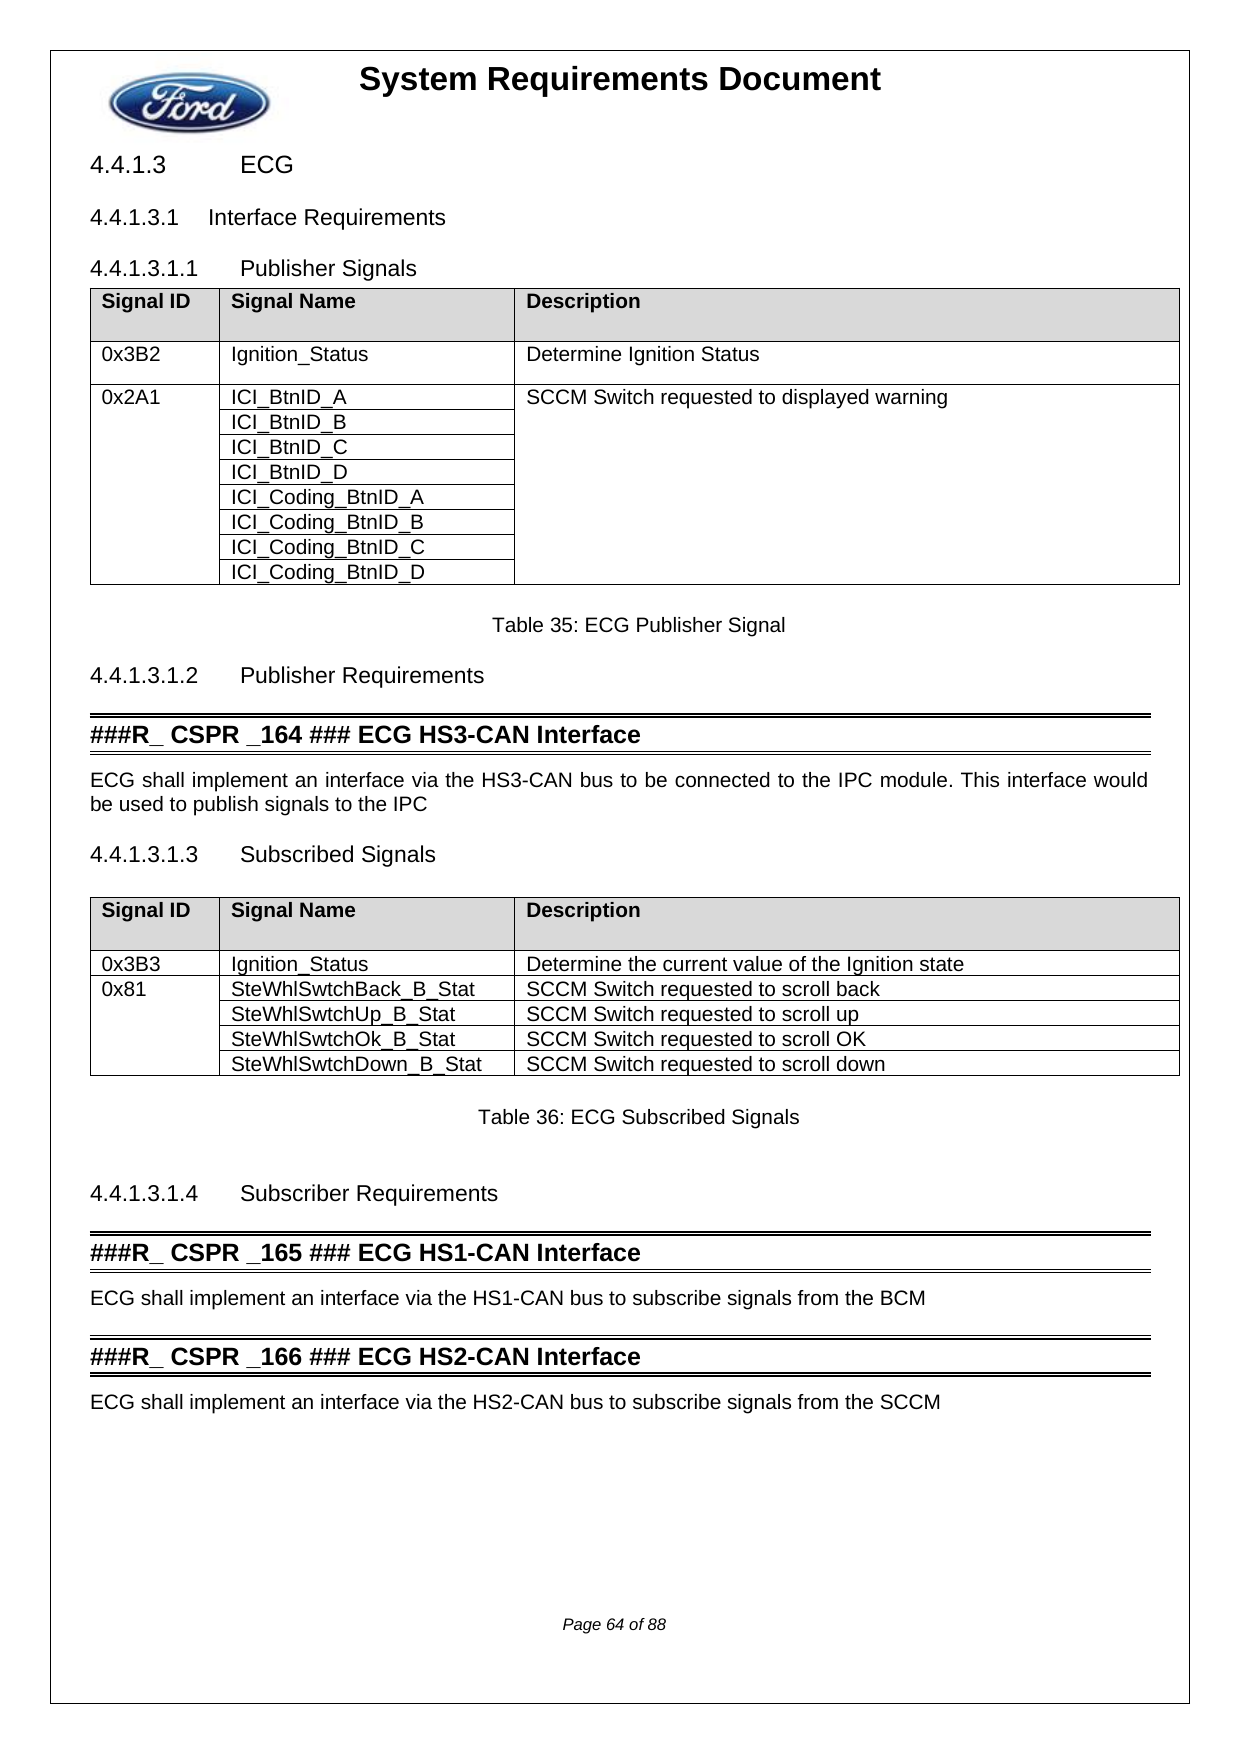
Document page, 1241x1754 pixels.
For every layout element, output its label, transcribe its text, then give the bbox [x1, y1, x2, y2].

table_cell SCCM Switch requested to displayed warning [515, 385, 1179, 583]
text Table 36: ECG Subscribed Signals [127, 1104, 1151, 1128]
table_header Signal Name [220, 289, 514, 341]
table_cell Determine Ignition Status [515, 342, 1179, 383]
table_cell Determine the current value of the Ignition state [515, 951, 1179, 975]
table_cell ICI_BtnID_C [220, 435, 514, 458]
text Table 35: ECG Publisher Signal [127, 613, 1151, 637]
table_header Description [515, 898, 1179, 950]
subtitle Subscriber Requirements [90, 1179, 1151, 1206]
picture [89, 53, 290, 154]
subtitle ECG [90, 150, 1151, 179]
subtitle Subscribed Signals [90, 841, 1151, 867]
table_cell Ignition_Status [220, 342, 514, 383]
table_cell ICI_BtnID_D [220, 460, 514, 483]
text ###R_ CSPR _166 ### ECG HS2-CAN Interface [90, 1340, 1151, 1372]
table_cell 0x81 [91, 976, 219, 1075]
table_cell ICI_Coding_BtnID_D [220, 560, 514, 583]
table_cell ICI_Coding_BtnID_B [220, 510, 514, 533]
table_header Signal ID [91, 898, 219, 950]
table_cell SCCM Switch requested to scroll back [515, 976, 1179, 1000]
table_cell 0x3B3 [91, 951, 219, 975]
table_cell SCCM Switch requested to scroll down [515, 1051, 1179, 1075]
text ###R_ CSPR _165 ### ECG HS1-CAN Interface [90, 1236, 1151, 1269]
table_cell SteWhlSwtchUp_B_Stat [220, 1001, 514, 1025]
subtitle Publisher Requirements [90, 662, 1151, 688]
table_cell SCCM Switch requested to scroll up [515, 1001, 1179, 1025]
table_cell ICI_Coding_BtnID_A [220, 485, 514, 508]
table_cell 0x3B2 [91, 342, 219, 383]
table_cell ICI_BtnID_B [220, 410, 514, 433]
table_header Signal ID [91, 289, 219, 341]
table_cell SteWhlSwtchOk_B_Stat [220, 1026, 514, 1050]
table_cell ICI_Coding_BtnID_C [220, 535, 514, 558]
subtitle Interface Requirements [90, 204, 1151, 230]
table_cell SteWhlSwtchBack_B_Stat [220, 976, 514, 1000]
text ECG shall implement an interface via the HS3-CAN bus to be connected to the IPC module. This interface would be used to publish signals to the IPC [90, 768, 1151, 816]
table_header Signal Name [220, 898, 514, 950]
table_cell Ignition_Status [220, 951, 514, 975]
table_header Description [515, 289, 1179, 341]
table_cell SteWhlSwtchDown_B_Stat [220, 1051, 514, 1075]
text ECG shall implement an interface via the HS2-CAN bus to subscribe signals from the SCCM [90, 1389, 1151, 1413]
table_cell ICI_BtnID_A [220, 385, 514, 408]
table_cell 0x2A1 [91, 385, 219, 583]
table_cell SCCM Switch requested to scroll OK [515, 1026, 1179, 1050]
text ###R_ CSPR _164 ### ECG HS3-CAN Interface [90, 718, 1151, 751]
subtitle Publisher Signals [90, 255, 1151, 281]
text ECG shall implement an interface via the HS1-CAN bus to subscribe signals from the BCM [90, 1286, 1151, 1310]
